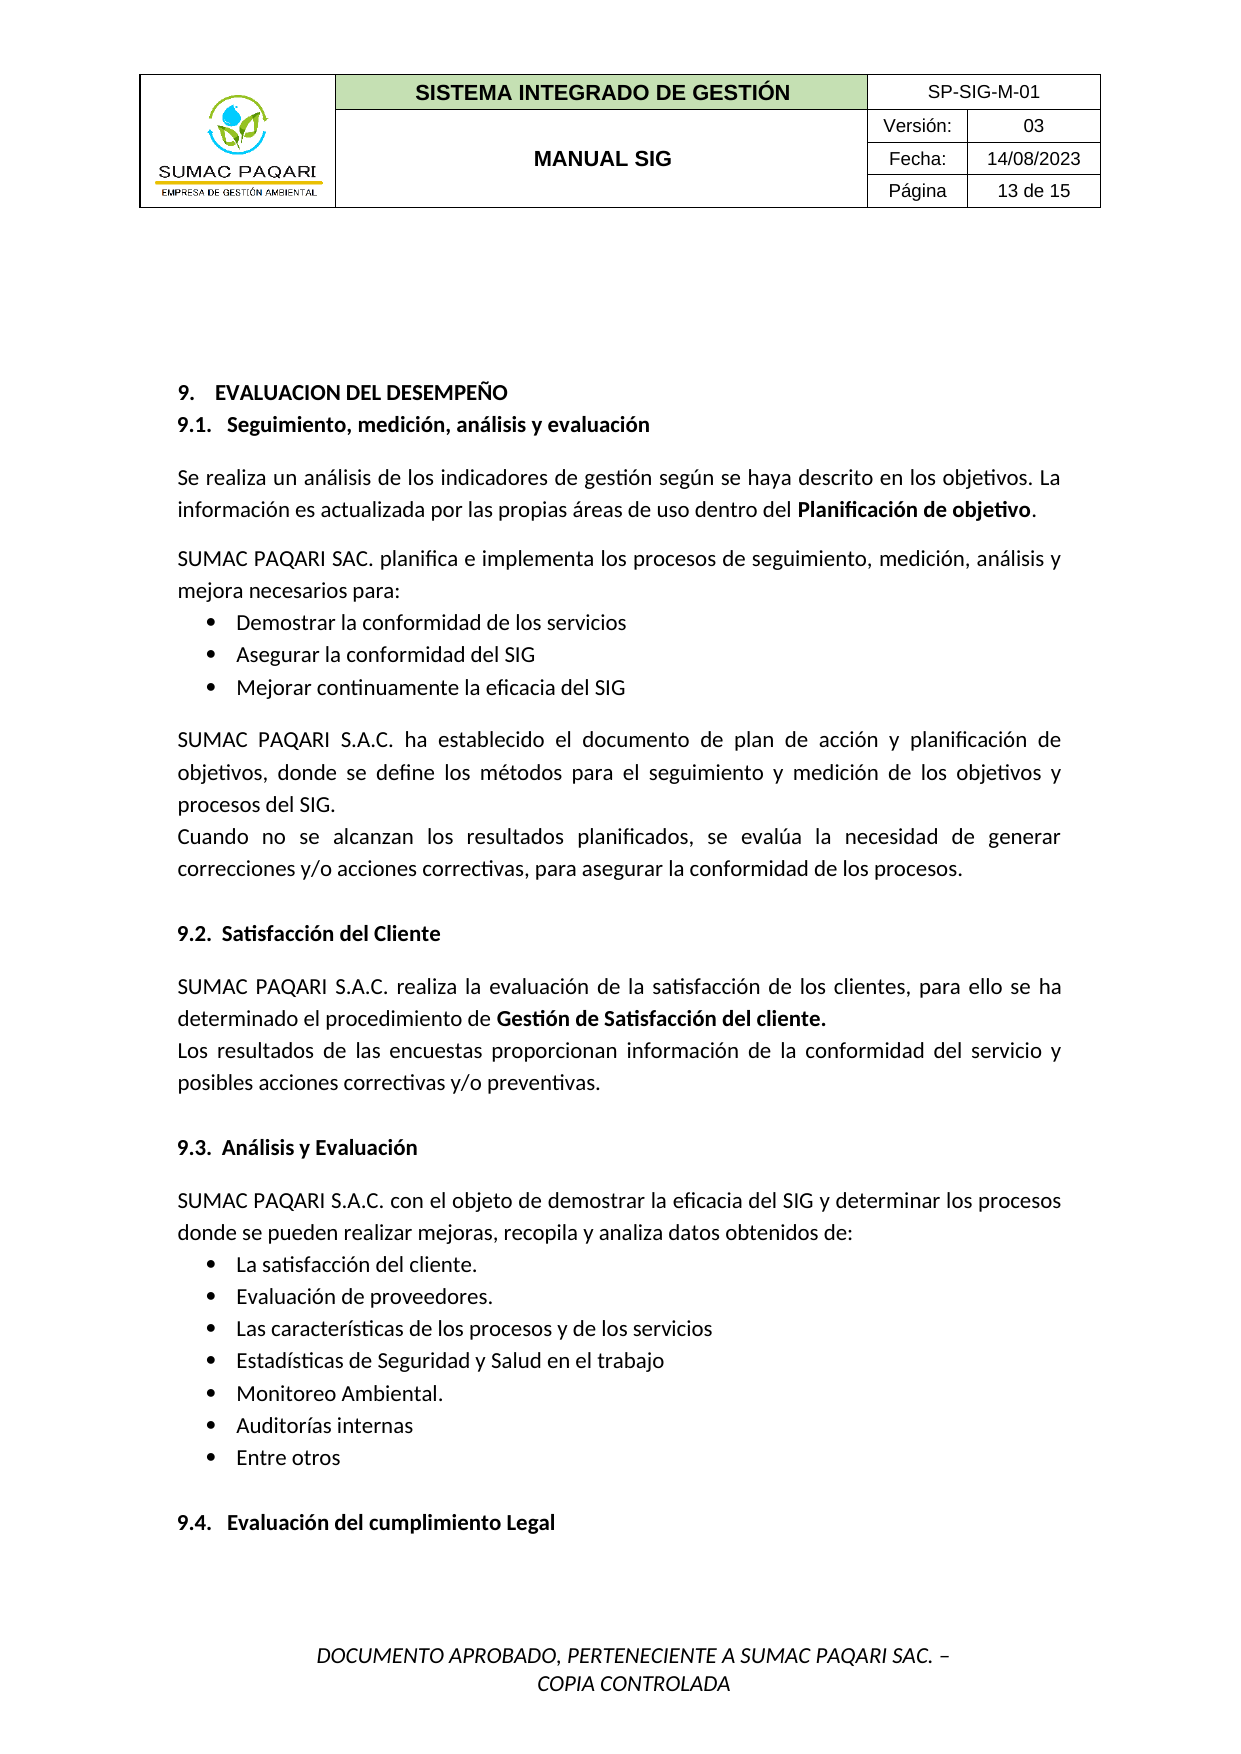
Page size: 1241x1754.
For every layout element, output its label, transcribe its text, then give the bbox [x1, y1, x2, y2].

list Evaluación de proveedores. [207, 1282, 1063, 1310]
text SUMAC PAQARI S.A.C. ha establecido el documento de plan de acción y planificación de objetivos, donde se define los métodos para el seguimiento y medición de los objetivos y procesos del SIG. [177, 726, 1063, 818]
picture [151, 93, 325, 202]
list Las características de los procesos y de los servicios [207, 1314, 1063, 1342]
text SUMAC PAQARI S.A.C. realiza la evaluación de la satisfacción de los clientes, para ello se ha determinado el procedimiento de Gestión de Satisfacción del cliente. [177, 972, 1063, 1032]
list Satisfacción del Cliente [177, 919, 1063, 947]
list Entre otros [207, 1443, 1063, 1471]
list Asegurar la conformidad del SIG [207, 640, 1063, 668]
list Auditorías internas [207, 1411, 1063, 1439]
list EVALUACION DEL DESEMPEÑO [177, 378, 1063, 406]
text SUMAC PAQARI S.A.C. con el objeto de demostrar la eficacia del SIG y determinar los procesos donde se pueden realizar mejoras, recopila y analiza datos obtenidos de: [177, 1186, 1063, 1246]
text Se realiza un análisis de los indicadores de gestión según se haya descrito en los objetivos. La información es actualizada por las propias áreas de uso dentro del Planificación de objetivo. [177, 463, 1063, 523]
text SUMAC PAQARI SAC. planifica e implementa los procesos de seguimiento, medición, análisis y mejora necesarios para: [177, 544, 1063, 604]
text Los resultados de las encuestas proporcionan información de la conformidad del servicio y posibles acciones correctivas y/o preventivas. [177, 1036, 1063, 1096]
list Demostrar la conformidad de los servicios [207, 608, 1063, 636]
list Evaluación del cumplimiento Legal [177, 1508, 1063, 1536]
list Mejorar continuamente la eficacia del SIG [207, 673, 1063, 701]
list La satisfacción del cliente. [207, 1250, 1063, 1278]
list Seguimiento, medición, análisis y evaluación [177, 410, 1063, 438]
text Cuando no se alcanzan los resultados planificados, se evalúa la necesidad de generar correcciones y/o acciones correctivas, para asegurar la conformidad de los procesos. [177, 822, 1063, 882]
list Monitoreo Ambiental. [207, 1379, 1063, 1407]
list Análisis y Evaluación [177, 1133, 1063, 1161]
list Estadísticas de Seguridad y Salud en el trabajo [207, 1347, 1063, 1375]
